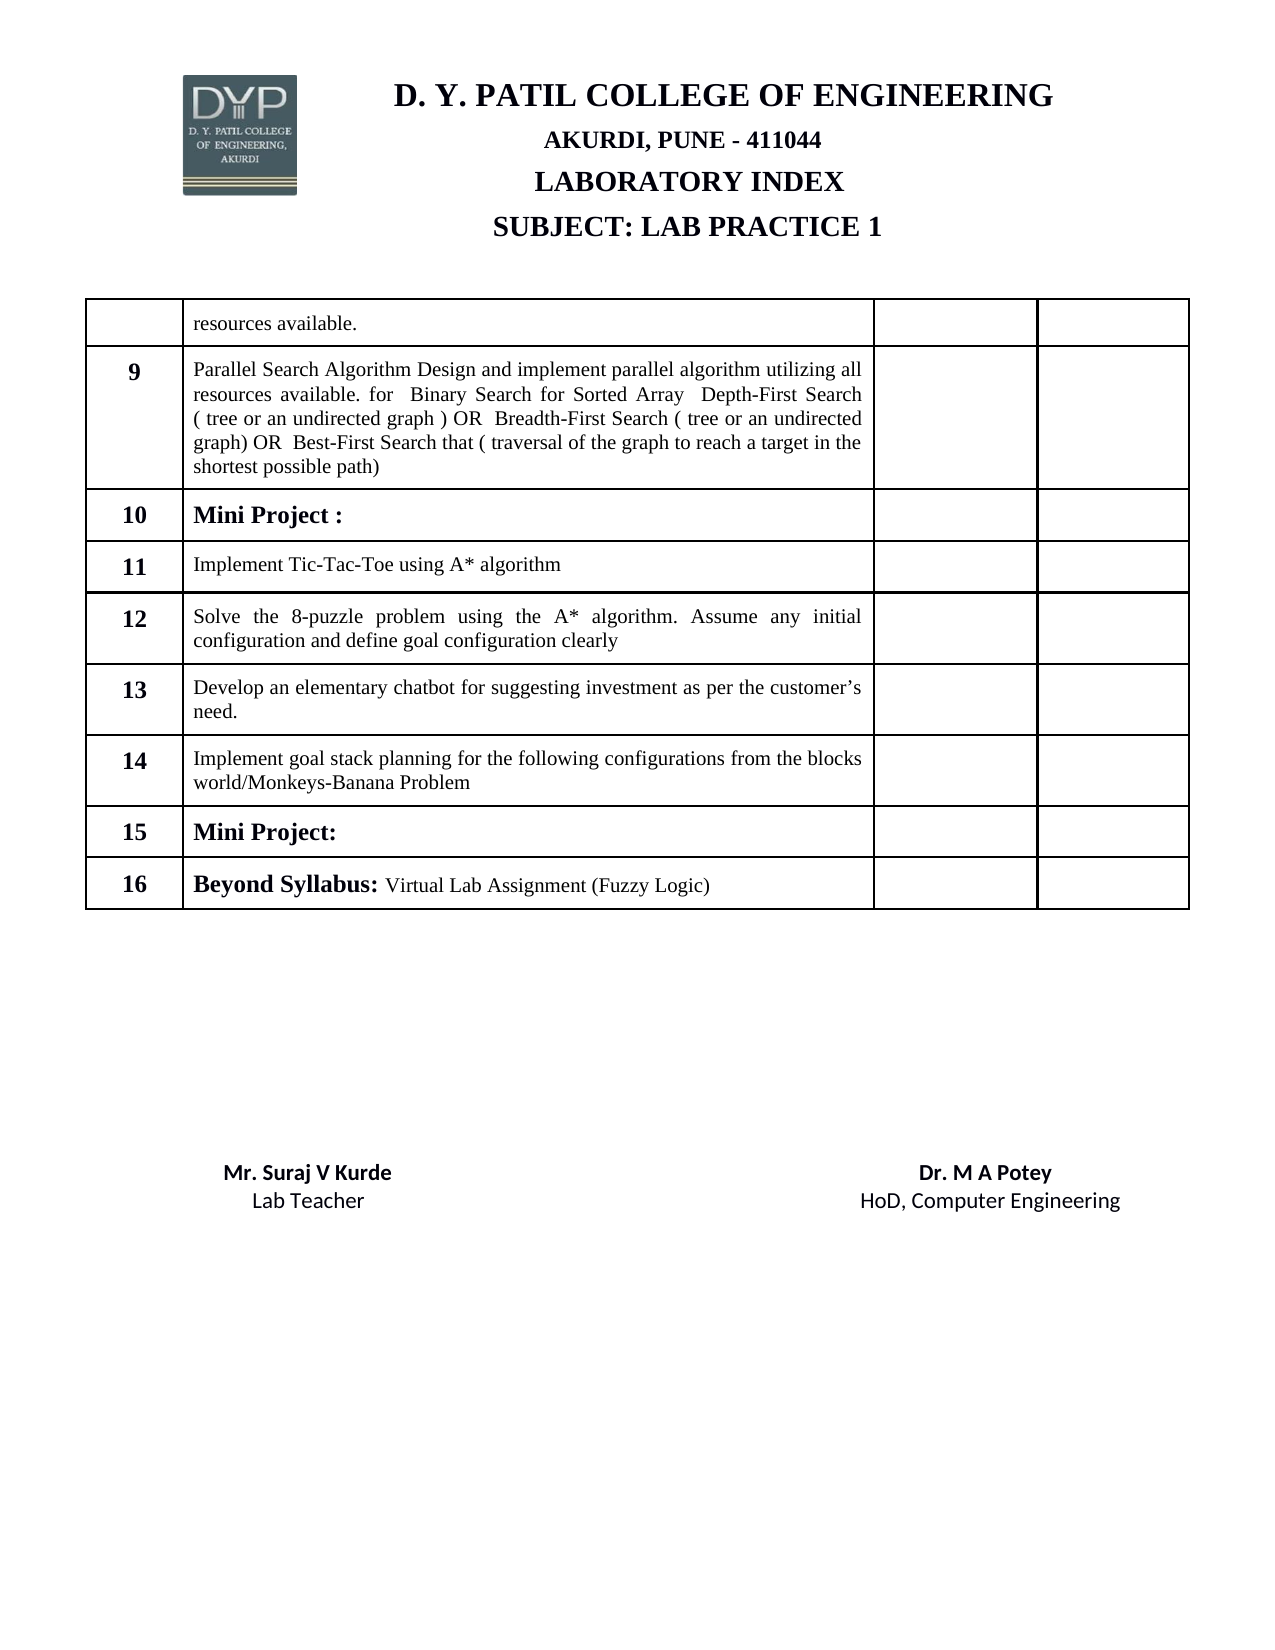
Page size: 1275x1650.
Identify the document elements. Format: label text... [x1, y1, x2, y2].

table_cell [1039, 542, 1188, 591]
table_cell [1039, 300, 1188, 345]
table_cell Beyond Syllabus: Virtual Lab Assignment (Fuzzy Logic) [184, 858, 873, 908]
table_cell [875, 300, 1036, 345]
table_cell [875, 542, 1036, 591]
table_cell 12 [87, 594, 182, 662]
table_cell [1039, 807, 1188, 856]
picture [182, 75, 297, 196]
table_cell Mini Project: [184, 807, 873, 856]
table_cell [875, 736, 1036, 804]
table_cell 8 [87, 300, 182, 345]
table_cell [875, 594, 1036, 662]
table_cell [1039, 594, 1188, 662]
text Lab Teacher HoD, Computer Engineering [19, 1186, 1256, 1214]
table_cell [1039, 858, 1188, 908]
table_cell 16 [87, 858, 182, 908]
table_cell [875, 347, 1036, 488]
table_cell Mini Project : [184, 490, 873, 540]
table_cell Implement goal stack planning for the following configurations from the blocks world/Monkeys-Banana Problem [184, 736, 873, 804]
table_cell Parallel Search Algorithm Design and implement parallel algorithm utilizing all resources available. for Binary Search for Sorted Array Depth-First Search ( tree or an undirected graph ) OR Breadth-First Search ( tree or an undirected graph) OR Best-First Search that ( traversal of the graph to reach a target in the shortest possible path) [184, 347, 873, 488]
table_cell 11 [87, 542, 182, 591]
table_cell [875, 665, 1036, 733]
table_cell 15 [87, 807, 182, 856]
table_cell [1039, 347, 1188, 488]
table_cell 13 [87, 665, 182, 733]
table_cell Develop an elementary chatbot for suggesting investment as per the customer’s need. [184, 665, 873, 733]
table_cell Solve the 8-puzzle problem using the A* algorithm. Assume any initial configuration and define goal configuration clearly [184, 594, 873, 662]
table_cell [875, 807, 1036, 856]
table_cell [875, 858, 1036, 908]
table_cell 14 [87, 736, 182, 804]
table_cell [875, 490, 1036, 540]
table_cell Implement Tic-Tac-Toe using A* algorithm [184, 542, 873, 591]
table_cell 10 [87, 490, 182, 540]
table_cell [1039, 665, 1188, 733]
table_cell [1039, 736, 1188, 804]
table_cell [1039, 490, 1188, 540]
text Mr. Suraj V Kurde Dr. M A Potey [19, 1158, 1256, 1186]
table_cell 9 [87, 347, 182, 488]
